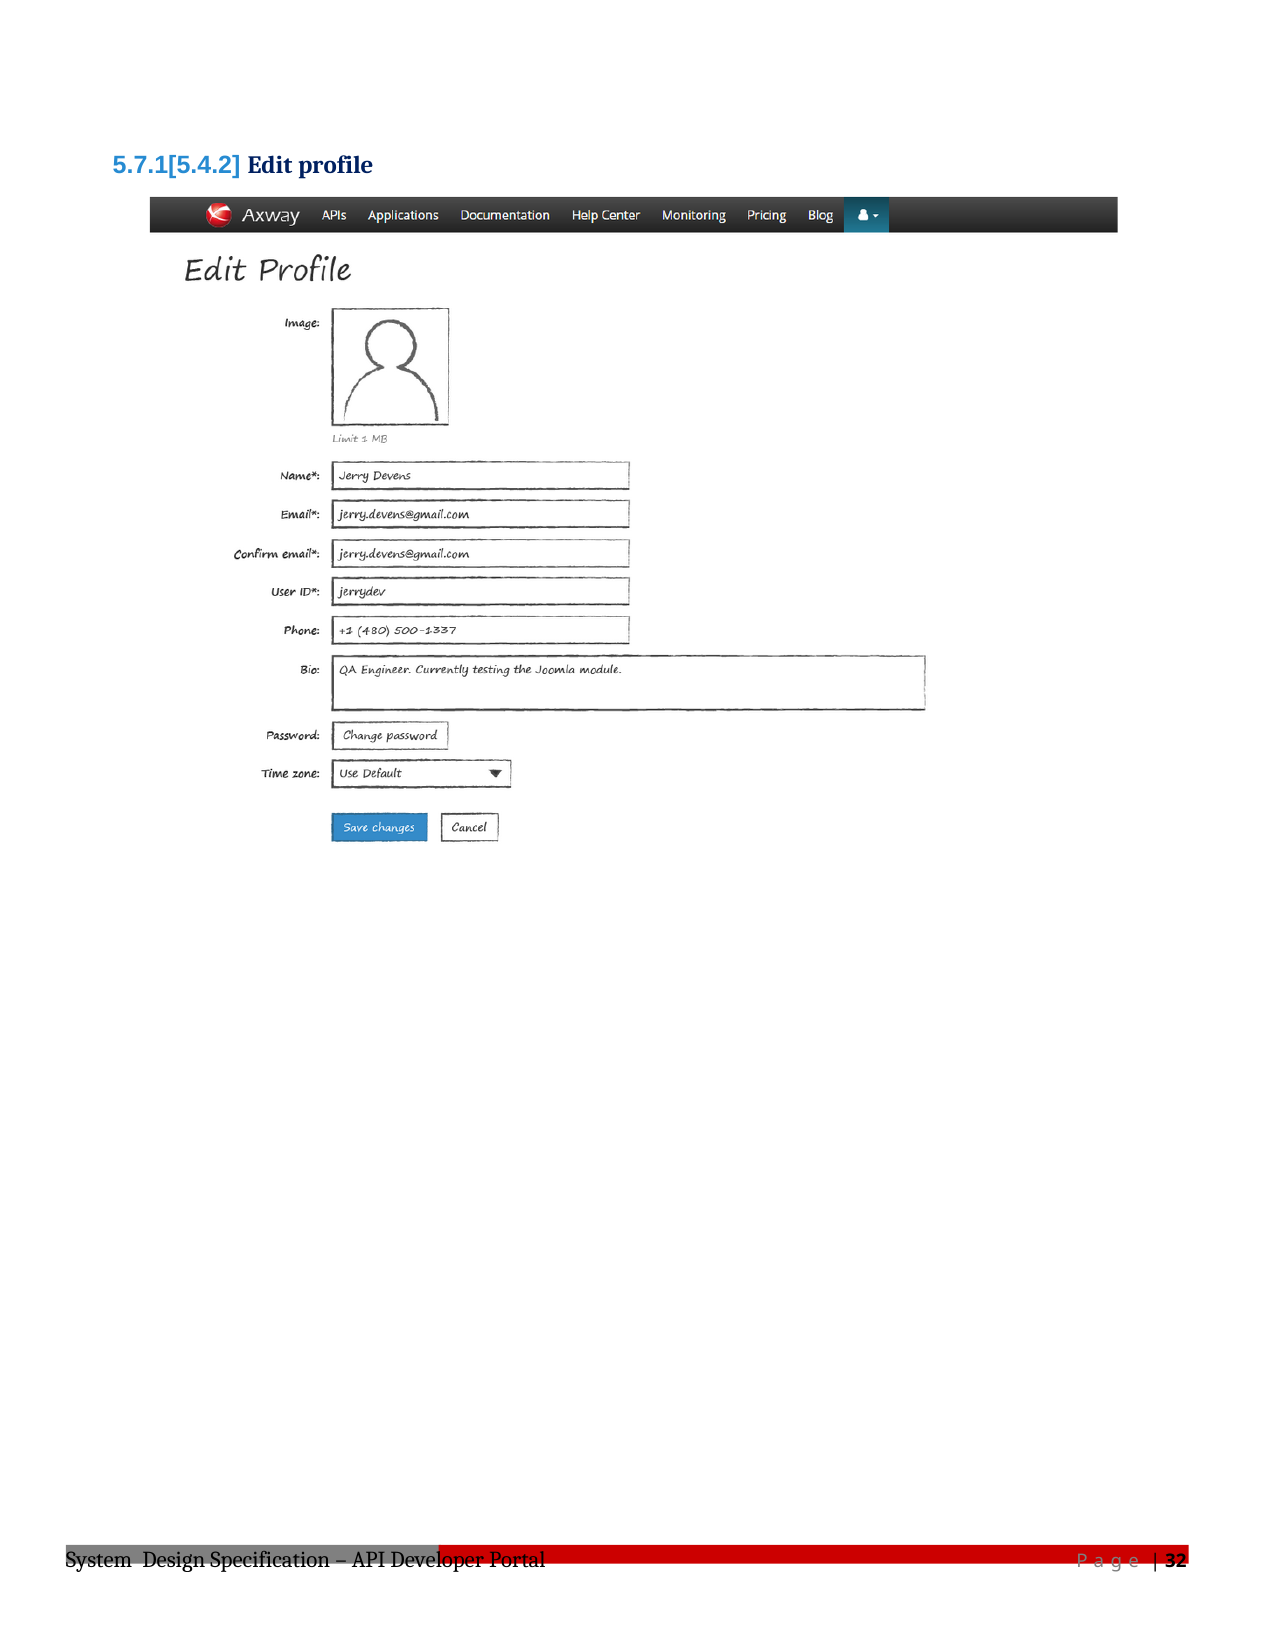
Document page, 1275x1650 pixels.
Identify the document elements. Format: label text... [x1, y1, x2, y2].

subtitle Edit profile [112, 150, 1162, 180]
picture [149, 196, 1118, 876]
